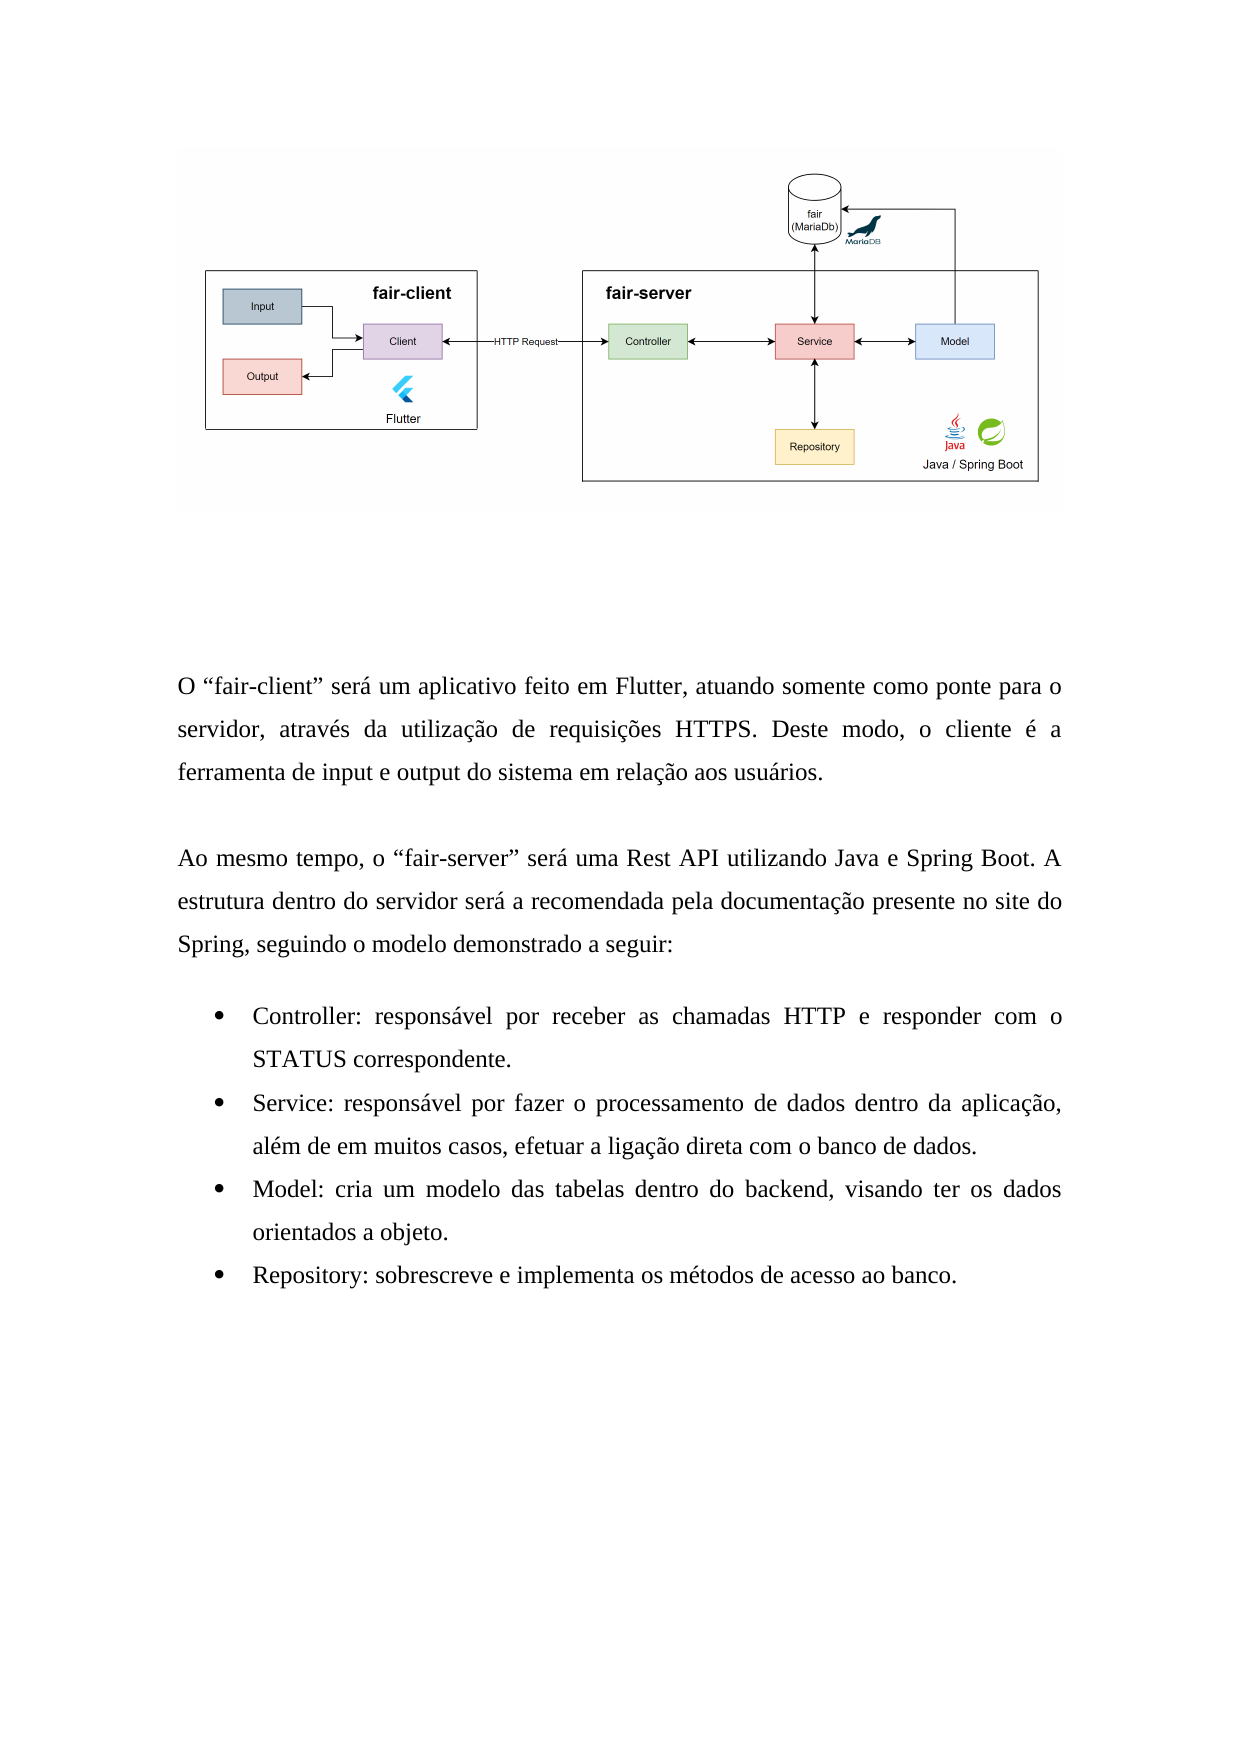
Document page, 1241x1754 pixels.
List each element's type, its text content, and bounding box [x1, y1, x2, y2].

list Model: cria um modelo das tabelas dentro do backend, visando ter os dados orientados a objeto. [215, 1174, 1063, 1246]
list Repository: sobrescreve e implementa os métodos de acesso ao banco. [215, 1260, 1063, 1289]
picture [177, 147, 1063, 512]
text Ao mesmo tempo, o “fair-server” será uma Rest API utilizando Java e Spring Boot. A estrutura dentro do servidor será a recomendada pela documentação presente no site do Spring, seguindo o modelo demonstrado a seguir: [177, 843, 1063, 958]
text O “fair-client” será um aplicativo feito em Flutter, atuando somente como ponte para o servidor, através da utilização de requisições HTTPS. Deste modo, o cliente é a ferramenta de input e output do sistema em relação aos usuários. [177, 671, 1063, 786]
list Controller: responsável por receber as chamadas HTTP e responder com o STATUS correspondente. [215, 1001, 1063, 1073]
list Service: responsável por fazer o processamento de dados dentro da aplicação, além de em muitos casos, efetuar a ligação direta com o banco de dados. [215, 1088, 1063, 1159]
